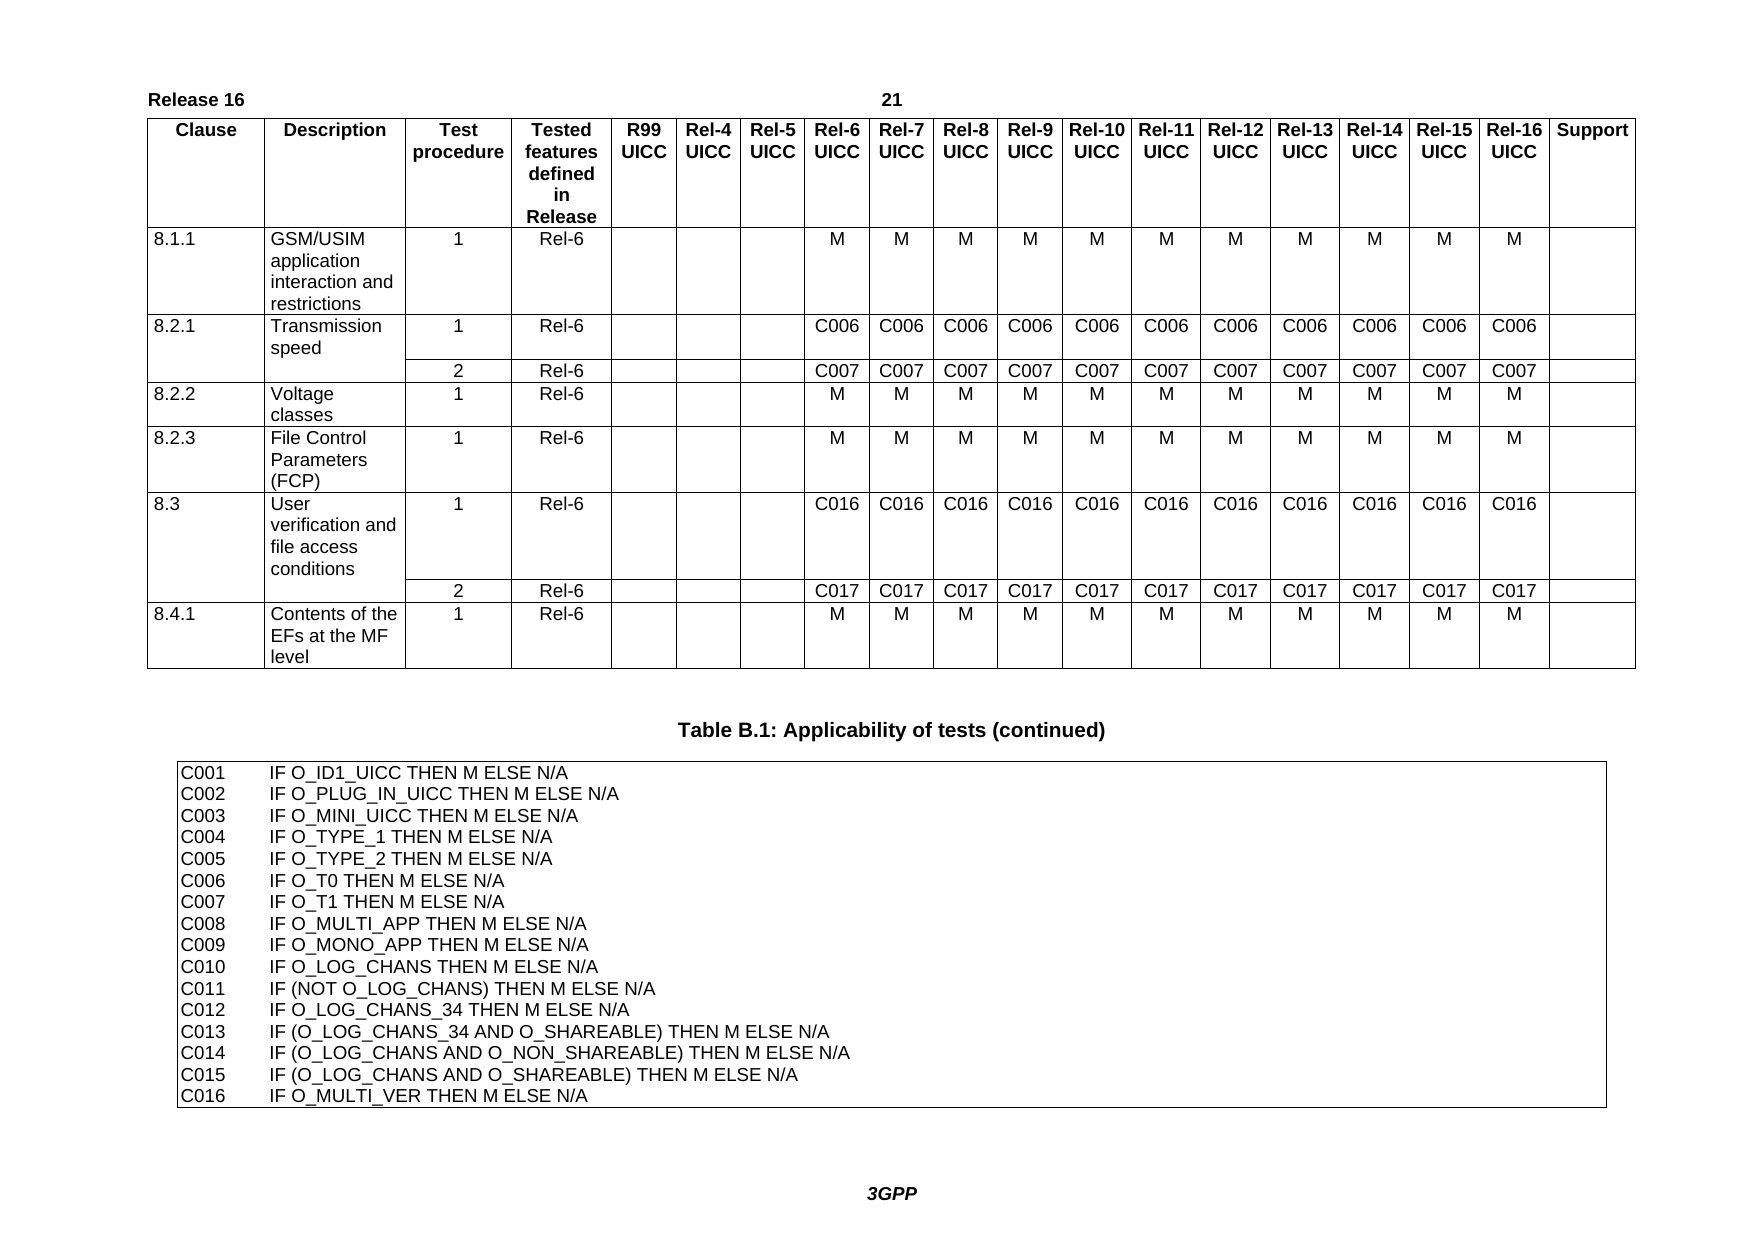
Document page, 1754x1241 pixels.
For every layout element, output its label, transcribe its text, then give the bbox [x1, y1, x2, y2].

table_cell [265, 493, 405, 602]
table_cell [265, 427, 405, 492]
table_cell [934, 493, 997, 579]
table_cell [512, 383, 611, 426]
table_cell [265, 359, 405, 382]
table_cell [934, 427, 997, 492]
table_header Clause [148, 119, 264, 227]
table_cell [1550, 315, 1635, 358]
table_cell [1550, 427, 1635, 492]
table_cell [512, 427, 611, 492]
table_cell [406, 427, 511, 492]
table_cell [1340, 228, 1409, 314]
table_header Rel-6 UICC [805, 119, 869, 227]
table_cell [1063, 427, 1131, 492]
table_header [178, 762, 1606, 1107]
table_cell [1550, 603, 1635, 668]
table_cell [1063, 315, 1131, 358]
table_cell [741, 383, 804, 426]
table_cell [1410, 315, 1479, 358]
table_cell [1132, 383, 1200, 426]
text Table B.1: Applicability of tests (continued) [148, 718, 1636, 742]
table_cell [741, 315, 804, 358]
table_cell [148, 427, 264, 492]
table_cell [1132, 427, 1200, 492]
table_header Rel-9 UICC [998, 119, 1062, 227]
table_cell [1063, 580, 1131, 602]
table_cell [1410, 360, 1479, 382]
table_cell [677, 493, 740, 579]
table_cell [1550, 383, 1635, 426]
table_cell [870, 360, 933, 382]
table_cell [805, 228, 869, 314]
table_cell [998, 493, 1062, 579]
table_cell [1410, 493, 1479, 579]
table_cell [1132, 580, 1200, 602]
table_header Rel-8 UICC [934, 119, 997, 227]
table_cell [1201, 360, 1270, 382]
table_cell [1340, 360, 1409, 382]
table_header Tested features defined in Release [512, 119, 611, 227]
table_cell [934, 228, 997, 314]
table_header Rel-15 UICC [1410, 119, 1479, 227]
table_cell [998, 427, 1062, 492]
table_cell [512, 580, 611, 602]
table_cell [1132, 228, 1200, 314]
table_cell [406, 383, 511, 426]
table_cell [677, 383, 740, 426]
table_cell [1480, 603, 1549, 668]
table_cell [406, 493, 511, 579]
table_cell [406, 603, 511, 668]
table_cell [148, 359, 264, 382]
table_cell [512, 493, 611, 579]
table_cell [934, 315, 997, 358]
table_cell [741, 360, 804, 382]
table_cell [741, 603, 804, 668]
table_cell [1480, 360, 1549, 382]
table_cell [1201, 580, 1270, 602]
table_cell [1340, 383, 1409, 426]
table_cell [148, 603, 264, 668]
table_header R99 UICC [612, 119, 676, 227]
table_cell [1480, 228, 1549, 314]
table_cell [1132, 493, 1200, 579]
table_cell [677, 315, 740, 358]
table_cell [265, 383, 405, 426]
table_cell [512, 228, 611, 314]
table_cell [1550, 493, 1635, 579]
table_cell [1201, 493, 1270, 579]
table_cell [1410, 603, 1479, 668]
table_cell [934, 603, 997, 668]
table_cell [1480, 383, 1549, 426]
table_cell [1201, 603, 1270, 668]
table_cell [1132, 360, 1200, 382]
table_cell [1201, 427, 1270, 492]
table_header Rel-11 UICC [1132, 119, 1200, 227]
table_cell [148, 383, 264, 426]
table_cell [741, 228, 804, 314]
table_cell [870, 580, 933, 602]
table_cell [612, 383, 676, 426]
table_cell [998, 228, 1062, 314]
table_header Rel-13 UICC [1271, 119, 1339, 227]
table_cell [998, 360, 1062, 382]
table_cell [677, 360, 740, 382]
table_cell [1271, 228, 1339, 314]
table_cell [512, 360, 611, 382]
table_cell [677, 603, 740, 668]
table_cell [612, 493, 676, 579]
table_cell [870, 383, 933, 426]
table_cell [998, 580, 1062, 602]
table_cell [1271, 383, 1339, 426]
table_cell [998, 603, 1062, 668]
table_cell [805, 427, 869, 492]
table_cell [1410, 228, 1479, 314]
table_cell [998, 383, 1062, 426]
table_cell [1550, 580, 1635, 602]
table_header Rel-7 UICC [870, 119, 933, 227]
table_header Description [265, 119, 405, 227]
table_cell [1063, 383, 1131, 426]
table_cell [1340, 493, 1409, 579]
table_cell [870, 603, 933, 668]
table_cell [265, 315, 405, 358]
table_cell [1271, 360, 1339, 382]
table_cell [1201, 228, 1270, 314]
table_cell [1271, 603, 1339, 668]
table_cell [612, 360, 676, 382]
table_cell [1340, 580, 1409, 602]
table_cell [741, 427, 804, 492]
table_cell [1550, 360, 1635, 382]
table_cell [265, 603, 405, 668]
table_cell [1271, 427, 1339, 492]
table_header Rel-16 UICC [1480, 119, 1549, 227]
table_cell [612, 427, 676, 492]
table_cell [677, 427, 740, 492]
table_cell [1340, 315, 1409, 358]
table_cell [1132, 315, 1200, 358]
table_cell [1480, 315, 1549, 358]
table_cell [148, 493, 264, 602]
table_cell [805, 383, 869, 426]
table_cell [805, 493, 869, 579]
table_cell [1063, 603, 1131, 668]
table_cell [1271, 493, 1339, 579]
table_header Rel-12 UICC [1201, 119, 1270, 227]
table_header Rel-4 UICC [677, 119, 740, 227]
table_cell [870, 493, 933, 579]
table_header Rel-5 UICC [741, 119, 804, 227]
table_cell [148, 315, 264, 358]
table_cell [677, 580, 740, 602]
table_header Rel-10 UICC [1063, 119, 1131, 227]
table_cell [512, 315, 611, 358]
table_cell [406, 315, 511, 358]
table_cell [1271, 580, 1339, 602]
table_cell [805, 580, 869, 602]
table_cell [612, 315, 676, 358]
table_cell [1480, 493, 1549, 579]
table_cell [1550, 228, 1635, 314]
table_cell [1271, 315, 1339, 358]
table_header Test procedure [406, 119, 511, 227]
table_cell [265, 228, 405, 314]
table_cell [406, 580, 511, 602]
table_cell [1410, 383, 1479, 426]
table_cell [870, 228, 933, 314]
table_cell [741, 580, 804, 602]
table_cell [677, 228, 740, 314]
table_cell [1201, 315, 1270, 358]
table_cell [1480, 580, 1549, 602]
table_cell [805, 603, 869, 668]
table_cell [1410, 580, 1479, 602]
table_header Support [1550, 119, 1635, 227]
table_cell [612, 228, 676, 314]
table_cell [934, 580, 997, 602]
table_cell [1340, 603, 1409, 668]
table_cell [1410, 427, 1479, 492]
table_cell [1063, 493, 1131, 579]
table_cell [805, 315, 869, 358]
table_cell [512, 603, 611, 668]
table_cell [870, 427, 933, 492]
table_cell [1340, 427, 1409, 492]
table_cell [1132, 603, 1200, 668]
table_header Rel-14 UICC [1340, 119, 1409, 227]
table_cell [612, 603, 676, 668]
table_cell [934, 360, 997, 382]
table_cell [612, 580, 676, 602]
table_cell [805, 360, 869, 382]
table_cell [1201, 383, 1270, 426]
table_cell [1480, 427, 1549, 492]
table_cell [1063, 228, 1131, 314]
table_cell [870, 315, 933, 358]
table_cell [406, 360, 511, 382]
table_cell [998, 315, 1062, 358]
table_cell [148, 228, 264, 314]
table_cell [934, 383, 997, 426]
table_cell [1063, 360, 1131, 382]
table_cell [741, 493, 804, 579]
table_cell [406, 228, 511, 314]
